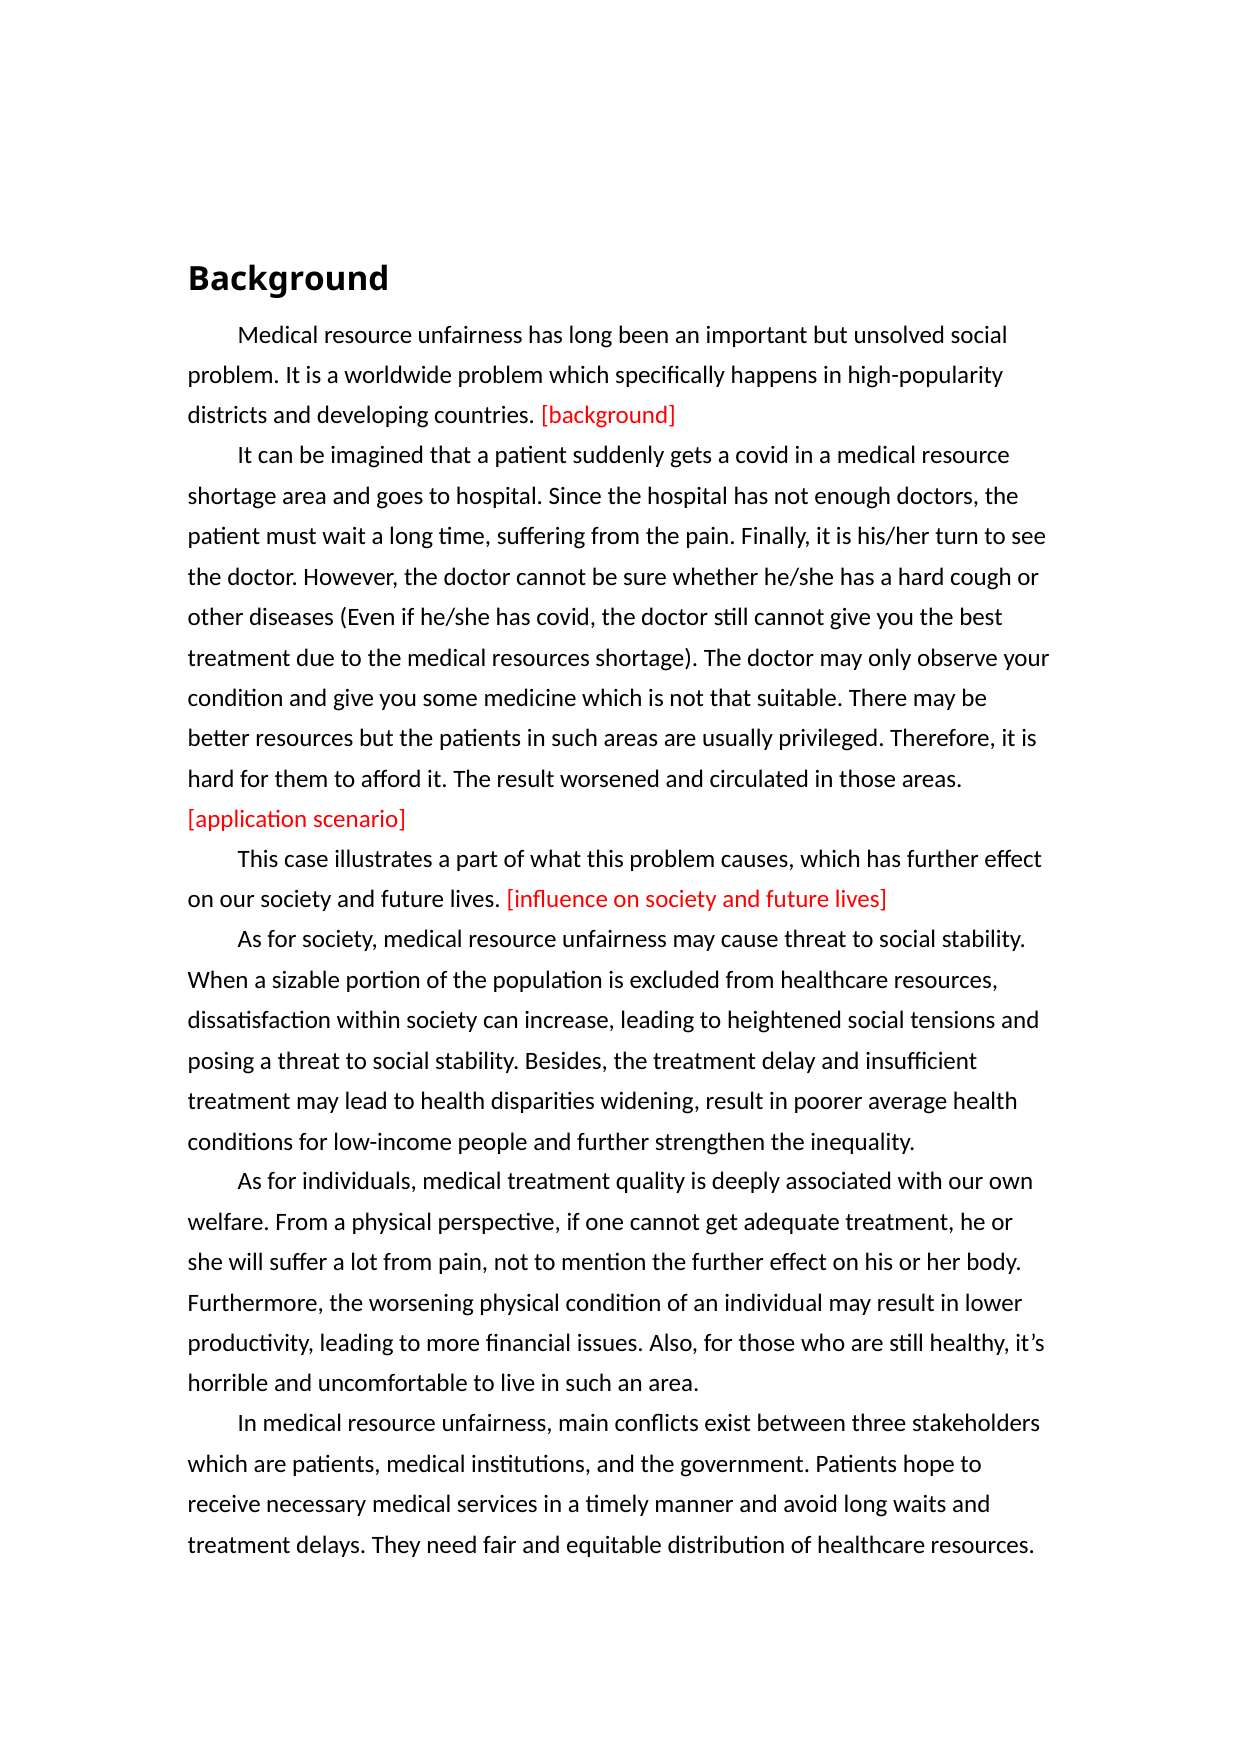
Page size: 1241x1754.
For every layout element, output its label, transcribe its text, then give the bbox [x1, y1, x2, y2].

text Medical resource unfairness has long been an important but unsolved social problem. It is a worldwide problem which specifically happens in high-popularity districts and developing countries. [background] [187, 315, 1053, 434]
text As for individuals, medical treatment quality is deeply associated with our own welfare. From a physical perspective, if one cannot get adequate treatment, he or she will suffer a lot from pain, not to mention the further effect on his or her body. Furthermore, the worsening physical condition of an individual may result in lower productivity, leading to more financial issues. Also, for those who are still healthy, it’s horrible and uncomfortable to live in such an area. [187, 1162, 1053, 1402]
text Background [187, 240, 1053, 315]
text As for society, medical resource unfairness may cause threat to social stability. When a sizable portion of the population is excluded from healthcare resources, dissatisfaction within society can increase, leading to heightened social tensions and posing a threat to social stability. Besides, the treatment delay and insufficient treatment may lead to health disparities widening, result in poorer average health conditions for low-income people and further strengthen the inequality. [187, 920, 1053, 1160]
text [187, 1404, 1053, 1563]
text This case illustrates a part of what this problem causes, which has further effect on our society and future lives. [influence on society and future lives] [187, 840, 1053, 918]
text It can be imagined that a patient suddenly gets a covid in a medical resource shortage area and goes to hospital. Since the hospital has not enough doctors, the patient must wait a long time, suffering from the pain. Finally, it is his/her turn to see the doctor. However, the doctor cannot be sure whether he/she has a hard cough or other diseases (Even if he/she has covid, the doctor still cannot give you the best treatment due to the medical resources shortage). The doctor may only observe your condition and give you some medicine which is not that suitable. There may be better resources but the patients in such areas are usually privileged. Therefore, it is hard for them to afford it. The result worsened and circulated in those areas. [application scenario] [187, 436, 1053, 837]
